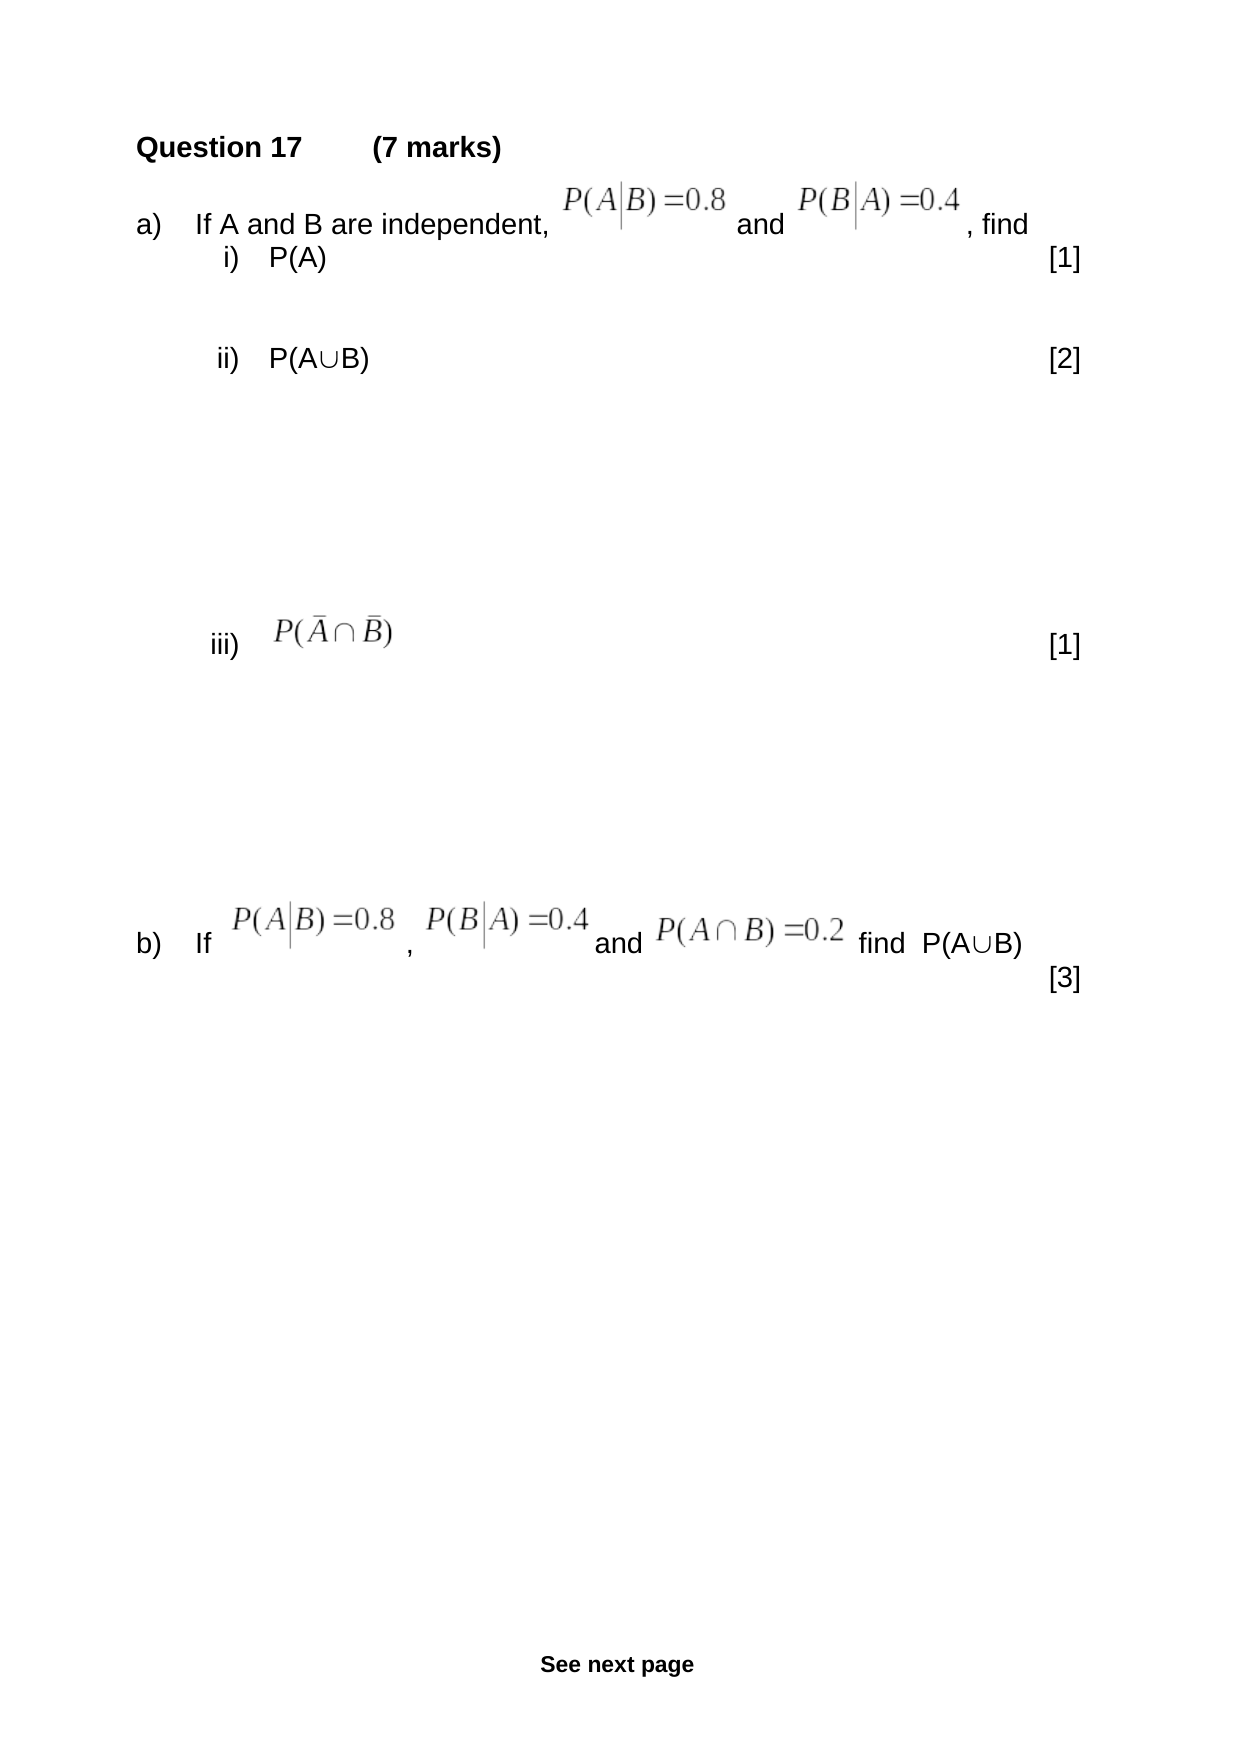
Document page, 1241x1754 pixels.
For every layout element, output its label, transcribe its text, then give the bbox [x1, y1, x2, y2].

text iii) [1] [136, 609, 1098, 660]
text ii) P(AB) [2] [136, 341, 1098, 375]
text a) If A and B are independent, and , find [136, 176, 1098, 240]
text b) If , and find P(AB) [136, 895, 1098, 960]
text i) P(A) [1] [136, 240, 1098, 274]
text [3] [136, 960, 1098, 993]
text Question 17 (7 marks) [136, 130, 1098, 163]
